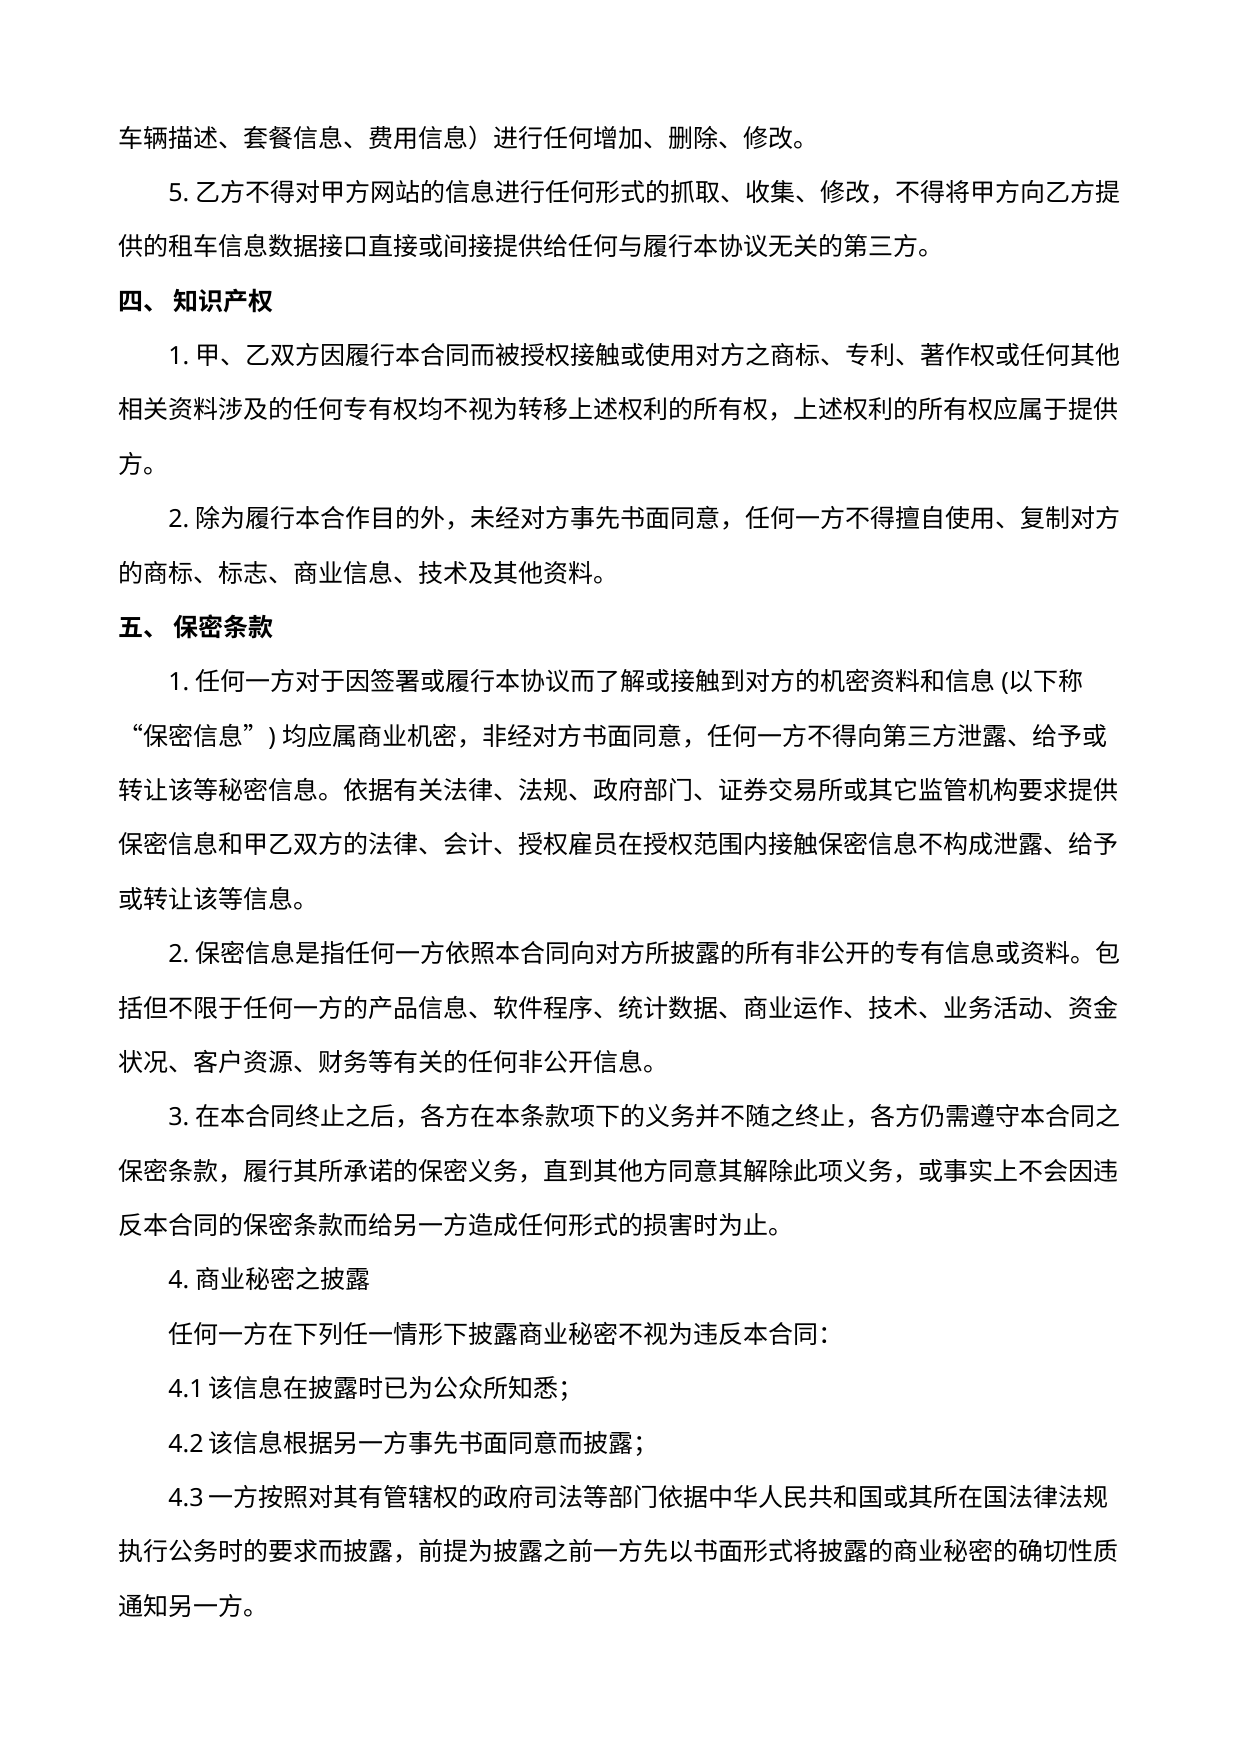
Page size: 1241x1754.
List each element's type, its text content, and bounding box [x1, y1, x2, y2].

text 任何一方在下列任一情形下披露商业秘密不视为违反本合同： [118, 1314, 1122, 1351]
text 3. 在本合同终止之后，各方在本条款项下的义务并不随之终止，各方仍需遵守本合同之保密条款，履行其所承诺的保密义务，直到其他方同意其解除此项义务，或事实上不会因违反本合同的保密条款而给另一方造成任何形式的损害时为止。 [118, 1097, 1122, 1242]
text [118, 118, 1122, 154]
text 5. 乙方不得对甲方网站的信息进行任何形式的抓取、收集、修改，不得将甲方向乙方提供的租车信息数据接口直接或间接提供给任何与履行本协议无关的第三方。 [118, 172, 1122, 263]
text 2. 除为履行本合作目的外，未经对方事先书面同意，任何一方不得擅自使用、复制对方的商标、标志、商业信息、技术及其他资料。 [118, 499, 1122, 589]
text 4.2该信息根据另一方事先书面同意而披露； [118, 1423, 1122, 1459]
text 4.3一方按照对其有管辖权的政府司法等部门依据中华人民共和国或其所在国法律法规执行公务时的要求而披露，前提为披露之前一方先以书面形式将披露的商业秘密的确切性质通知另一方。 [118, 1477, 1122, 1622]
text 五、 保密条款 [118, 607, 1122, 644]
text 1. 甲、乙双方因履行本合同而被授权接触或使用对方之商标、专利、著作权或任何其他相关资料涉及的任何专有权均不视为转移上述权利的所有权，上述权利的所有权应属于提供方。 [118, 336, 1122, 481]
text 四、 知识产权 [118, 281, 1122, 317]
text 2. 保密信息是指任何一方依照本合同向对方所披露的所有非公开的专有信息或资料。包括但不限于任何一方的产品信息、软件程序、统计数据、商业运作、技术、业务活动、资金状况、客户资源、财务等有关的任何非公开信息。 [118, 934, 1122, 1079]
text 4. 商业秘密之披露 [118, 1260, 1122, 1296]
text 1. 任何一方对于因签署或履行本协议而了解或接触到对方的机密资料和信息 (以下称“保密信息”) 均应属商业机密，非经对方书面同意，任何一方不得向第三方泄露、给予或转让该等秘密信息。依据有关法律、法规、政府部门、证券交易所或其它监管机构要求提供保密信息和甲乙双方的法律、会计、授权雇员在授权范围内接触保密信息不构成泄露、给予或转让该等信息。 [118, 662, 1122, 916]
text 4.1该信息在披露时已为公众所知悉； [118, 1369, 1122, 1405]
